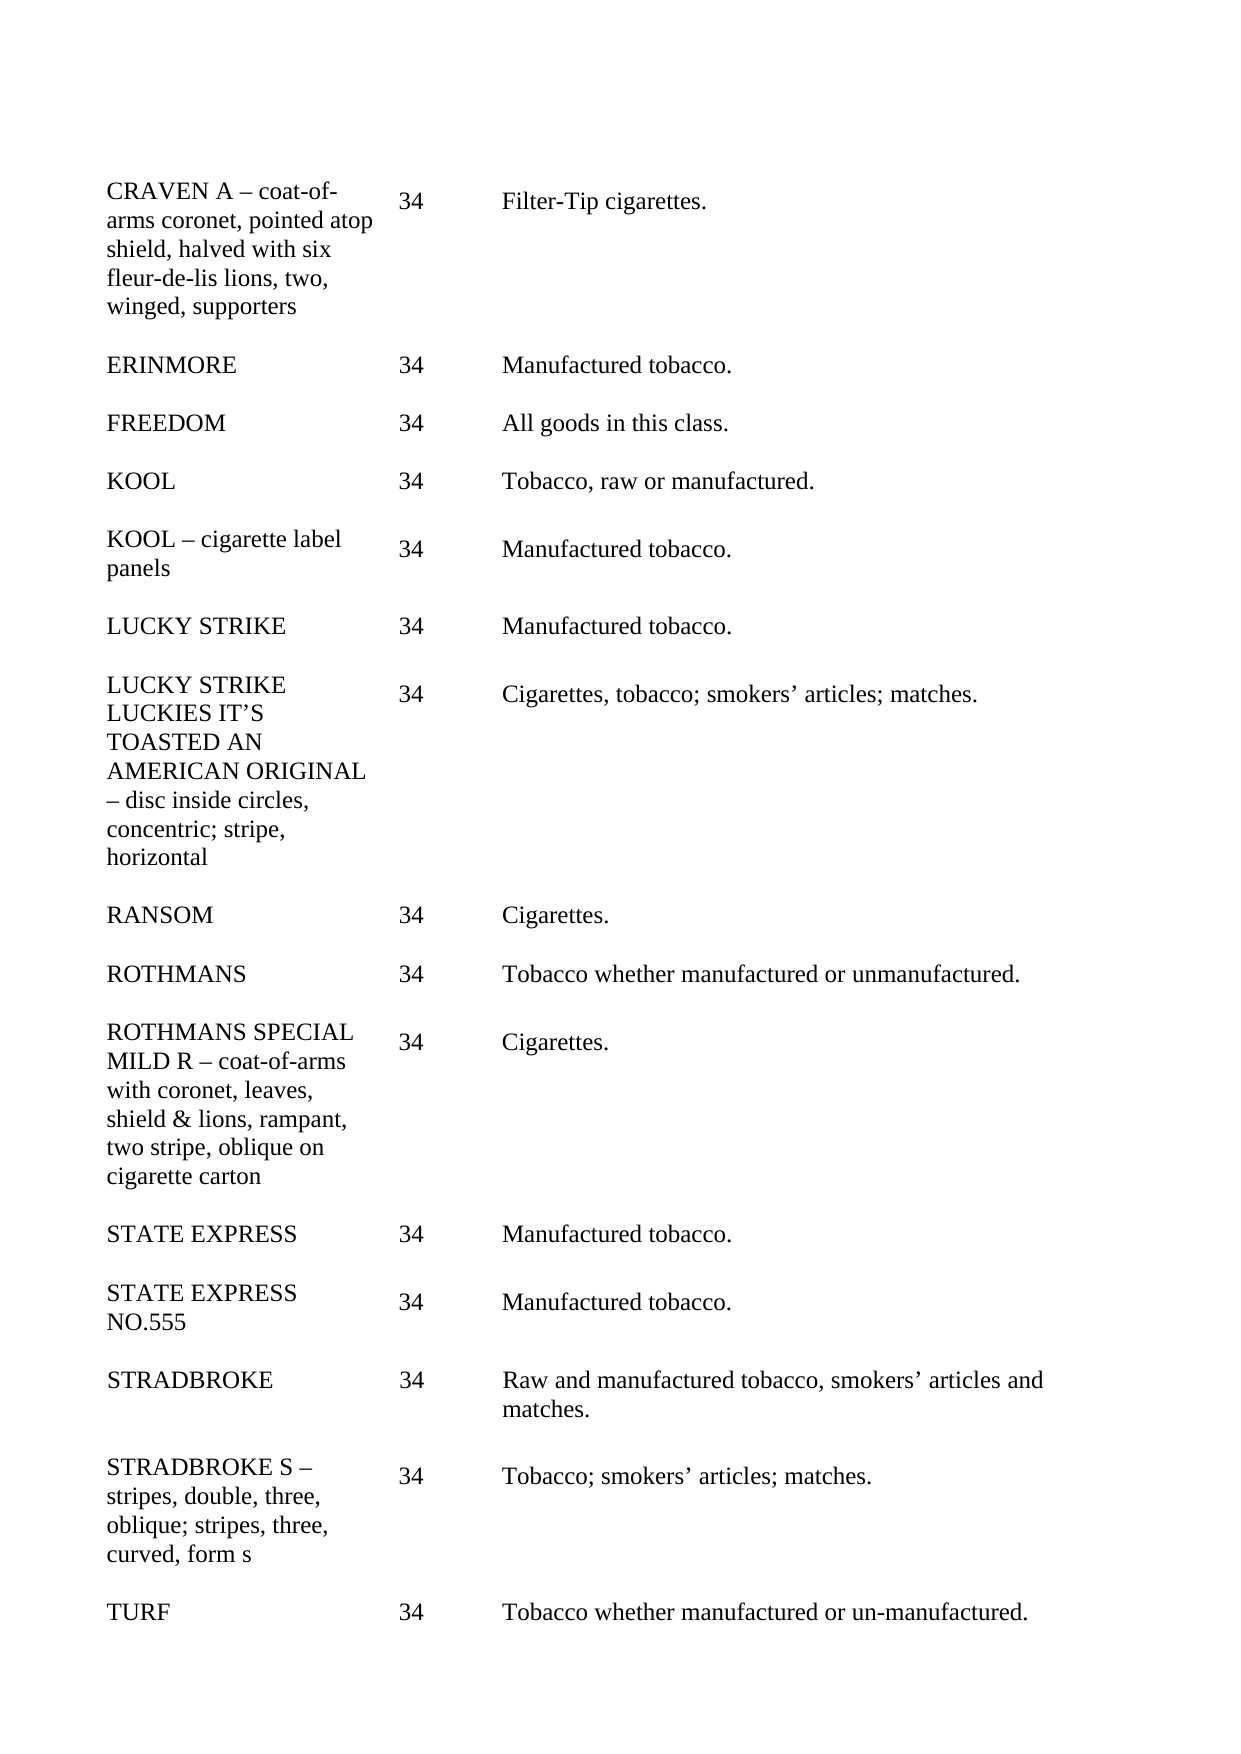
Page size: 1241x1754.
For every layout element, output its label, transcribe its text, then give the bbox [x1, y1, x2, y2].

text LUCKY STRIKE LUCKIES IT’S TOASTED AN AMERICAN ORIGINAL [106, 670, 369, 785]
text ROTHMANS SPECIAL [106, 1017, 358, 1046]
text STATE EXPRESS 34 Manufactured tobacco. [106, 1219, 1128, 1248]
text STRADBROKE S – [106, 1452, 333, 1481]
text STATE EXPRESS NO.555 [106, 1278, 299, 1335]
text 34 Manufactured tobacco. [398, 1287, 1128, 1316]
text ROTHMANS 34 Tobacco whether manufactured or unmanufactured. [106, 959, 1128, 988]
text LUCKY STRIKE 34 Manufactured tobacco. [106, 611, 1128, 640]
text CRAVEN A – coat-of- arms coronet, pointed atop shield, halved with six fleur-de-lis lions, two, winged, supporters [106, 176, 373, 320]
text matches. [91, 1394, 1001, 1423]
text ERINMORE 34 Manufactured tobacco. [106, 350, 1128, 378]
text 34 Cigarettes, tobacco; smokers’ articles; matches. [398, 679, 1128, 708]
text 34 Cigarettes. [398, 1027, 1128, 1055]
text stripes, double, three, oblique; stripes, three, curved, form s [106, 1481, 331, 1567]
text TURF 34 Tobacco whether manufactured or un-manufactured. [106, 1597, 1128, 1626]
text FREEDOM 34 All goods in this class. [106, 408, 1128, 437]
text STRADBROKE 34 Raw and manufactured tobacco, smokers’ articles and [89, 1365, 1061, 1393]
text 34 Tobacco; smokers’ articles; matches. [398, 1461, 1128, 1490]
text 34 Filter-Tip cigarettes. [398, 186, 1128, 215]
text RANSOM 34 Cigarettes. [106, 901, 1128, 929]
text KOOL 34 Tobacco, raw or manufactured. [106, 466, 1128, 495]
text 34 Manufactured tobacco. [398, 534, 1128, 563]
text KOOL – cigarette label panels [106, 524, 344, 582]
list disc inside circles, concentric; stripe, horizontal [106, 785, 310, 871]
text MILD R – coat-of-arms with coronet, leaves, shield & lions, rampant, two stripe, oblique on cigarette carton [106, 1046, 349, 1190]
